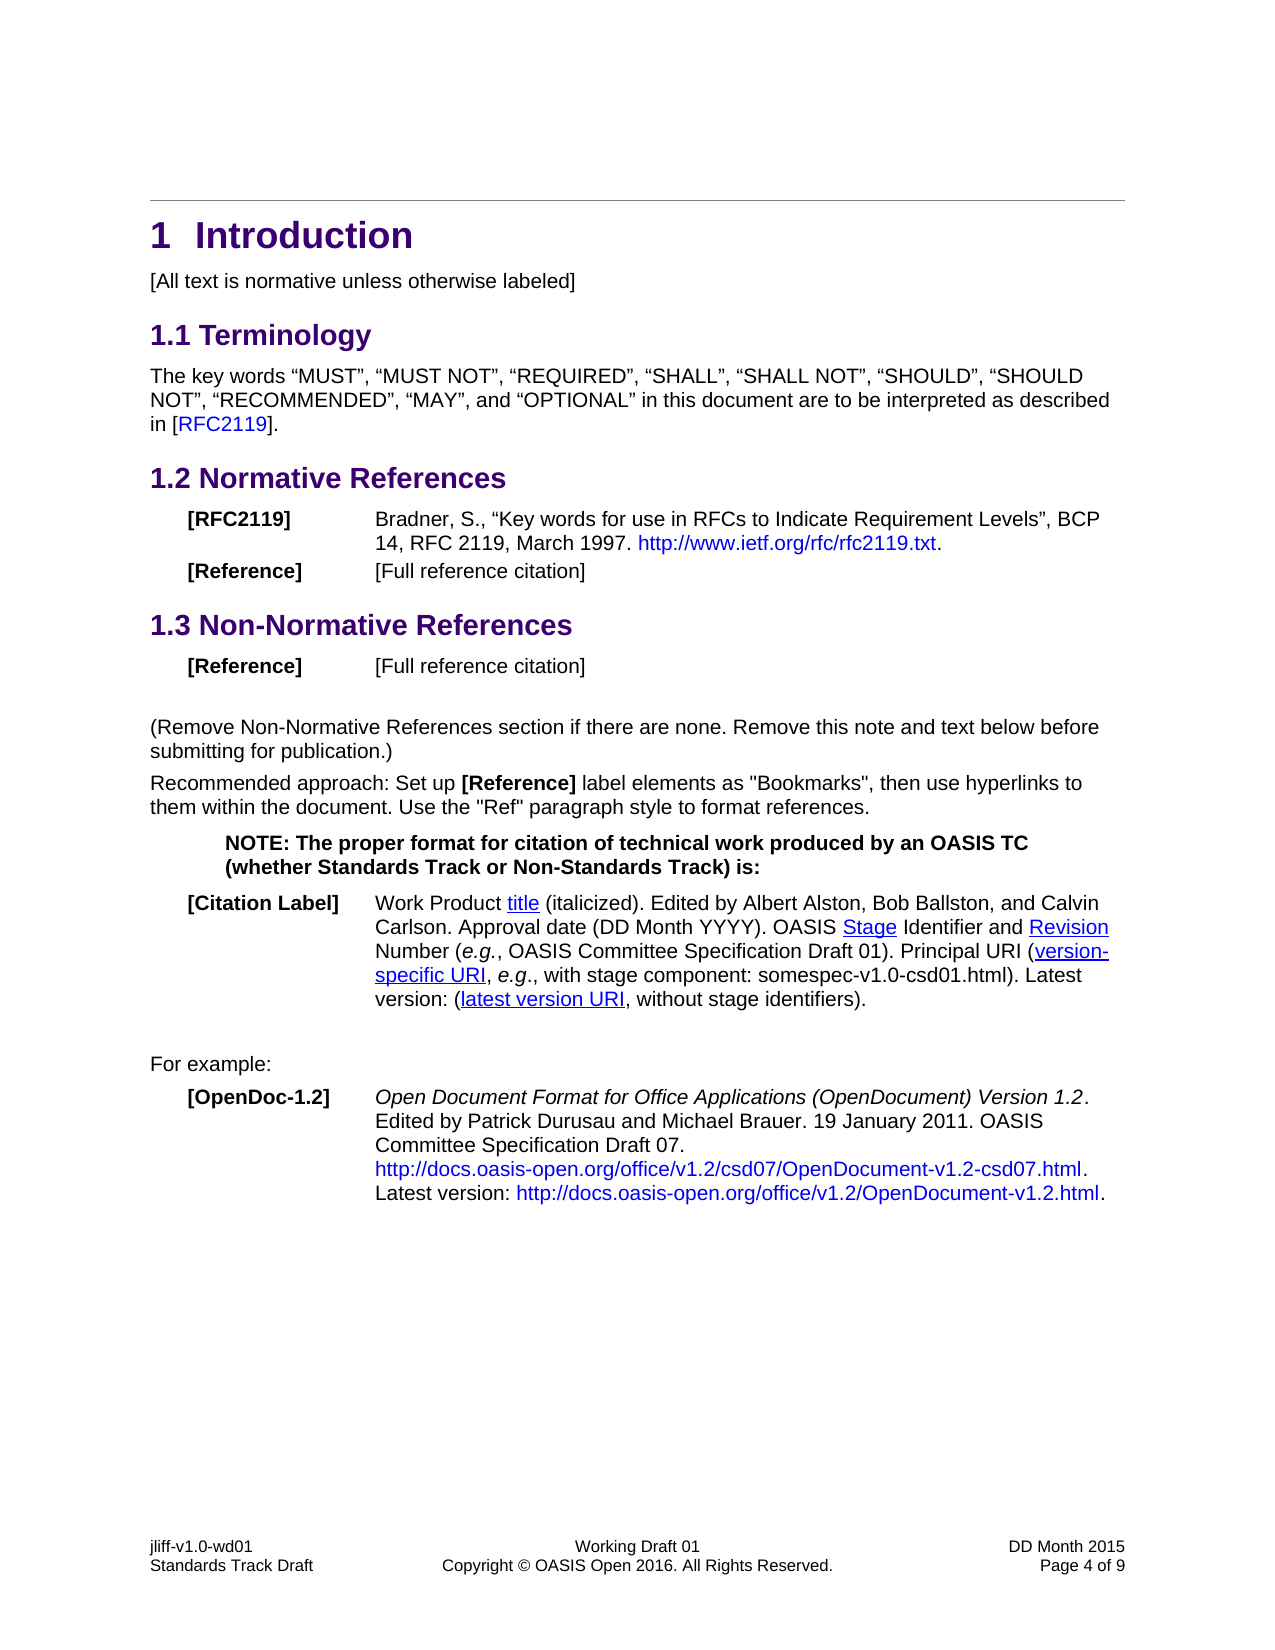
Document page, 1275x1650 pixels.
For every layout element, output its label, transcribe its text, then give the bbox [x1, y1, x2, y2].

subtitle Normative References [150, 461, 1125, 494]
subtitle Terminology [150, 318, 1125, 352]
text [RFC2119] Bradner, S., “Key words for use in RFCs to Indicate Requirement Levels”, BCP 14, RFC 2119, March 1997. http://www.ietf.org/rfc/rfc2119.txt. [187, 507, 1125, 555]
text (Remove Non-Normative References section if there are none. Remove this note and text below before submitting for publication.) [150, 714, 1125, 762]
text [Reference] [Full reference citation] [187, 559, 1125, 583]
text For example: [150, 1052, 1125, 1076]
text [Citation Label] Work Product title (italicized). Edited by Albert Alston, Bob Ballston, and Calvin Carlson. Approval date (DD Month YYYY). OASIS Stage Identifier and Revision Number (e.g., OASIS Committee Specification Draft 01). Principal URI (version-specific URI, e.g., with stage component: somespec-v1.0-csd01.html). Latest version: (latest version URI, without stage identifiers). [187, 891, 1125, 1010]
subtitle Non-Normative References [150, 608, 1125, 642]
text [OpenDoc-1.2] Open Document Format for Office Applications (OpenDocument) Version 1.2. Edited by Patrick Durusau and Michael Brauer. 19 January 2011. OASIS Committee Specification Draft 07. http://docs.oasis-open.org/office/v1.2/csd07/OpenDocument-v1.2-csd07.html. Latest version: http://docs.oasis-open.org/office/v1.2/OpenDocument-v1.2.html. [187, 1085, 1125, 1205]
text The key words “MUST”, “MUST NOT”, “REQUIRED”, “SHALL”, “SHALL NOT”, “SHOULD”, “SHOULD NOT”, “RECOMMENDED”, “MAY”, and “OPTIONAL” in this document are to be interpreted as described in [RFC2119]. [150, 364, 1125, 436]
text NOTE: The proper format for citation of technical work produced by an OASIS TC (whether Standards Track or Non-Standards Track) is: [225, 831, 1050, 879]
text [Reference] [Full reference citation] [187, 654, 1125, 678]
text Recommended approach: Set up [Reference] label elements as "Bookmarks", then use hyperlinks to them within the document. Use the "Ref" paragraph style to format references. [150, 771, 1125, 819]
text [All text is normative unless otherwise labeled] [150, 269, 1125, 293]
subtitle Introduction [150, 201, 1125, 257]
